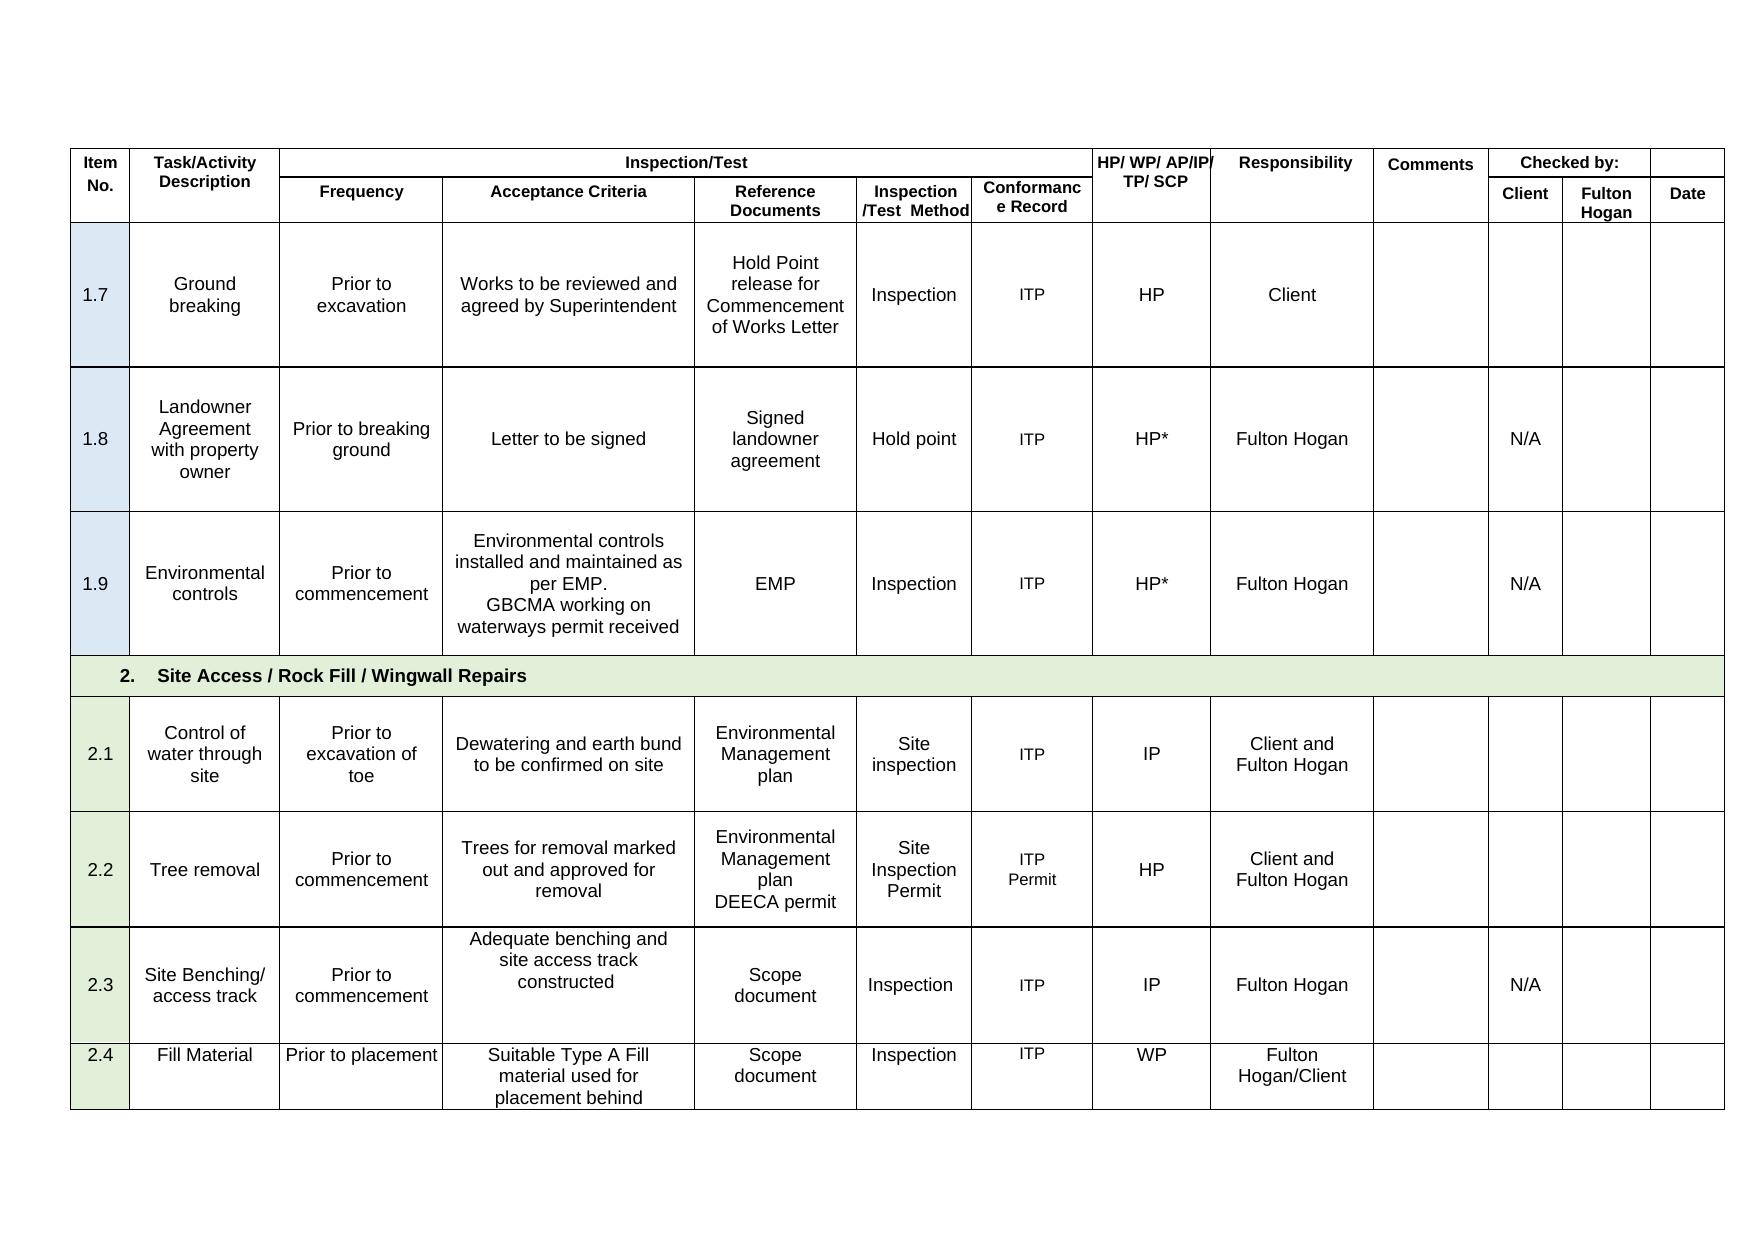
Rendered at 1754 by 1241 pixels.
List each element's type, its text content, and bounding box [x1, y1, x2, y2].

table_cell WP [1093, 1044, 1210, 1109]
table_cell Scope document Drawing [695, 1044, 856, 1109]
table_cell ITP [972, 697, 1092, 811]
table_header Inspection/Test [280, 149, 1092, 176]
table_cell Adequate benching and site access track constructed [443, 928, 694, 1042]
table_cell Scope document [695, 928, 856, 1042]
table_cell Prior to commencement [280, 928, 442, 1042]
table_cell Client [1489, 178, 1562, 222]
table_cell Fulton Hogan [1211, 512, 1373, 655]
table_cell Client and Fulton Hogan [1211, 697, 1373, 811]
table_cell HP* [1093, 512, 1210, 655]
table_cell 1.9 [71, 512, 129, 655]
table_cell [1489, 697, 1562, 811]
table_header Task/Activity Description [130, 149, 279, 222]
table_header Checked by: [1489, 149, 1650, 176]
table_cell [1651, 928, 1724, 1042]
table_cell N/A [1489, 928, 1562, 1042]
table_cell Site Inspection Permit [857, 812, 971, 926]
table_cell [1563, 928, 1650, 1042]
table_cell Dewatering and earth bund to be confirmed on site [443, 697, 694, 811]
table_cell IP [1093, 697, 1210, 811]
table_cell HP [1093, 223, 1210, 366]
table_cell Tree removal [130, 812, 279, 926]
table_cell ITP [972, 512, 1092, 655]
table_cell [1651, 1044, 1724, 1109]
table_cell 1.7 [71, 223, 129, 366]
table_cell ITP Permit [972, 812, 1092, 926]
table_cell [1651, 512, 1724, 655]
table_cell Frequency [280, 178, 442, 222]
table_cell Date [1651, 178, 1724, 222]
table_cell 2.2 [71, 812, 129, 926]
table_cell [1563, 1044, 1650, 1109]
table_cell Fulton Hogan [1211, 368, 1373, 511]
table_cell Fill Material [130, 1044, 279, 1109]
table_cell Inspection [857, 512, 971, 655]
table_cell Hold point [857, 368, 971, 511]
table_cell Control of water through site [130, 697, 279, 811]
table_header [1651, 149, 1724, 176]
table_cell Client and Fulton Hogan [1211, 812, 1373, 926]
table_cell 1.8 [71, 368, 129, 511]
table_cell Acceptance Criteria [443, 178, 694, 222]
table_cell Fulton Hogan [1211, 928, 1373, 1042]
table_cell Landowner Agreement with property owner [130, 368, 279, 511]
table_cell Site inspection [857, 697, 971, 811]
table_cell [1489, 812, 1562, 926]
table_cell HP* [1093, 368, 1210, 511]
table_cell [1563, 812, 1650, 926]
table_cell 2.3 [71, 928, 129, 1042]
table_cell Conformance Record [972, 178, 1092, 222]
table_cell N/A [1489, 512, 1562, 655]
table_cell [1374, 1044, 1488, 1109]
table_cell Fulton Hogan/Client [1211, 1044, 1373, 1109]
table_cell Trees for removal marked out and approved for removal [443, 812, 694, 926]
table_cell Works to be reviewed and agreed by Superintendent [443, 223, 694, 366]
table_cell [1563, 223, 1650, 366]
table_cell Inspection [857, 1044, 971, 1109]
table_cell [1651, 812, 1724, 926]
table_cell Prior to commencement [280, 812, 442, 926]
table_cell [1489, 1044, 1562, 1109]
table_cell Environmental controls [130, 512, 279, 655]
table_cell Inspection [857, 223, 971, 366]
table_cell [1489, 223, 1562, 366]
table_cell Client [1211, 223, 1373, 366]
table_cell [1374, 812, 1488, 926]
table_cell Environmental controls installed and maintained as per EMP. GBCMA working on waterways permit received [443, 512, 694, 655]
table_cell Hold Point release for Commencement of Works Letter [695, 223, 856, 366]
table_cell Site Benching/ access track [130, 928, 279, 1042]
table_cell Prior to placement [280, 1044, 442, 1109]
table_cell ITP [972, 1044, 1092, 1109]
table_cell [1651, 697, 1724, 811]
table_cell 2.1 [71, 697, 129, 811]
table_cell Prior to commencement [280, 512, 442, 655]
table_cell [1563, 697, 1650, 811]
table_cell Signed landowner agreement [695, 368, 856, 511]
table_header Comments [1374, 149, 1488, 222]
table_cell Inspection [857, 928, 971, 1042]
table_cell [1374, 928, 1488, 1042]
table_cell Inspection /Test Method [857, 178, 971, 222]
table_cell 2.4 [71, 1044, 129, 1109]
table_cell Environmental Management plan DEECA permit [695, 812, 856, 926]
table_cell Prior to excavation [280, 223, 442, 366]
table_cell ITP [972, 368, 1092, 511]
table_cell Letter to be signed [443, 368, 694, 511]
table_cell [1374, 223, 1488, 366]
table_cell ITP [972, 928, 1092, 1042]
table_header Item No. [71, 149, 129, 222]
table_cell Prior to breaking ground [280, 368, 442, 511]
table_cell [1563, 368, 1650, 511]
table_cell [1374, 512, 1488, 655]
table_cell N/A [1489, 368, 1562, 511]
table_cell [1651, 223, 1724, 366]
table_cell Fulton Hogan [1563, 178, 1650, 222]
table_cell [1563, 512, 1650, 655]
table_cell IP [1093, 928, 1210, 1042]
table_cell Ground breaking [130, 223, 279, 366]
table_header HP/ WP/ AP/IP/ TP/ SCP [1093, 149, 1210, 222]
table_cell [1651, 368, 1724, 511]
table_cell EMP [695, 512, 856, 655]
table_cell [1374, 697, 1488, 811]
table_cell Site Access / Rock Fill / Wingwall Repairs [71, 656, 1724, 696]
table_header Responsibility [1211, 149, 1373, 222]
table_cell Environmental Management plan [695, 697, 856, 811]
table_cell Reference Documents [695, 178, 856, 222]
table_cell HP [1093, 812, 1210, 926]
table_cell [1374, 368, 1488, 511]
table_cell Prior to excavation of toe [280, 697, 442, 811]
table_cell ITP [972, 223, 1092, 366]
